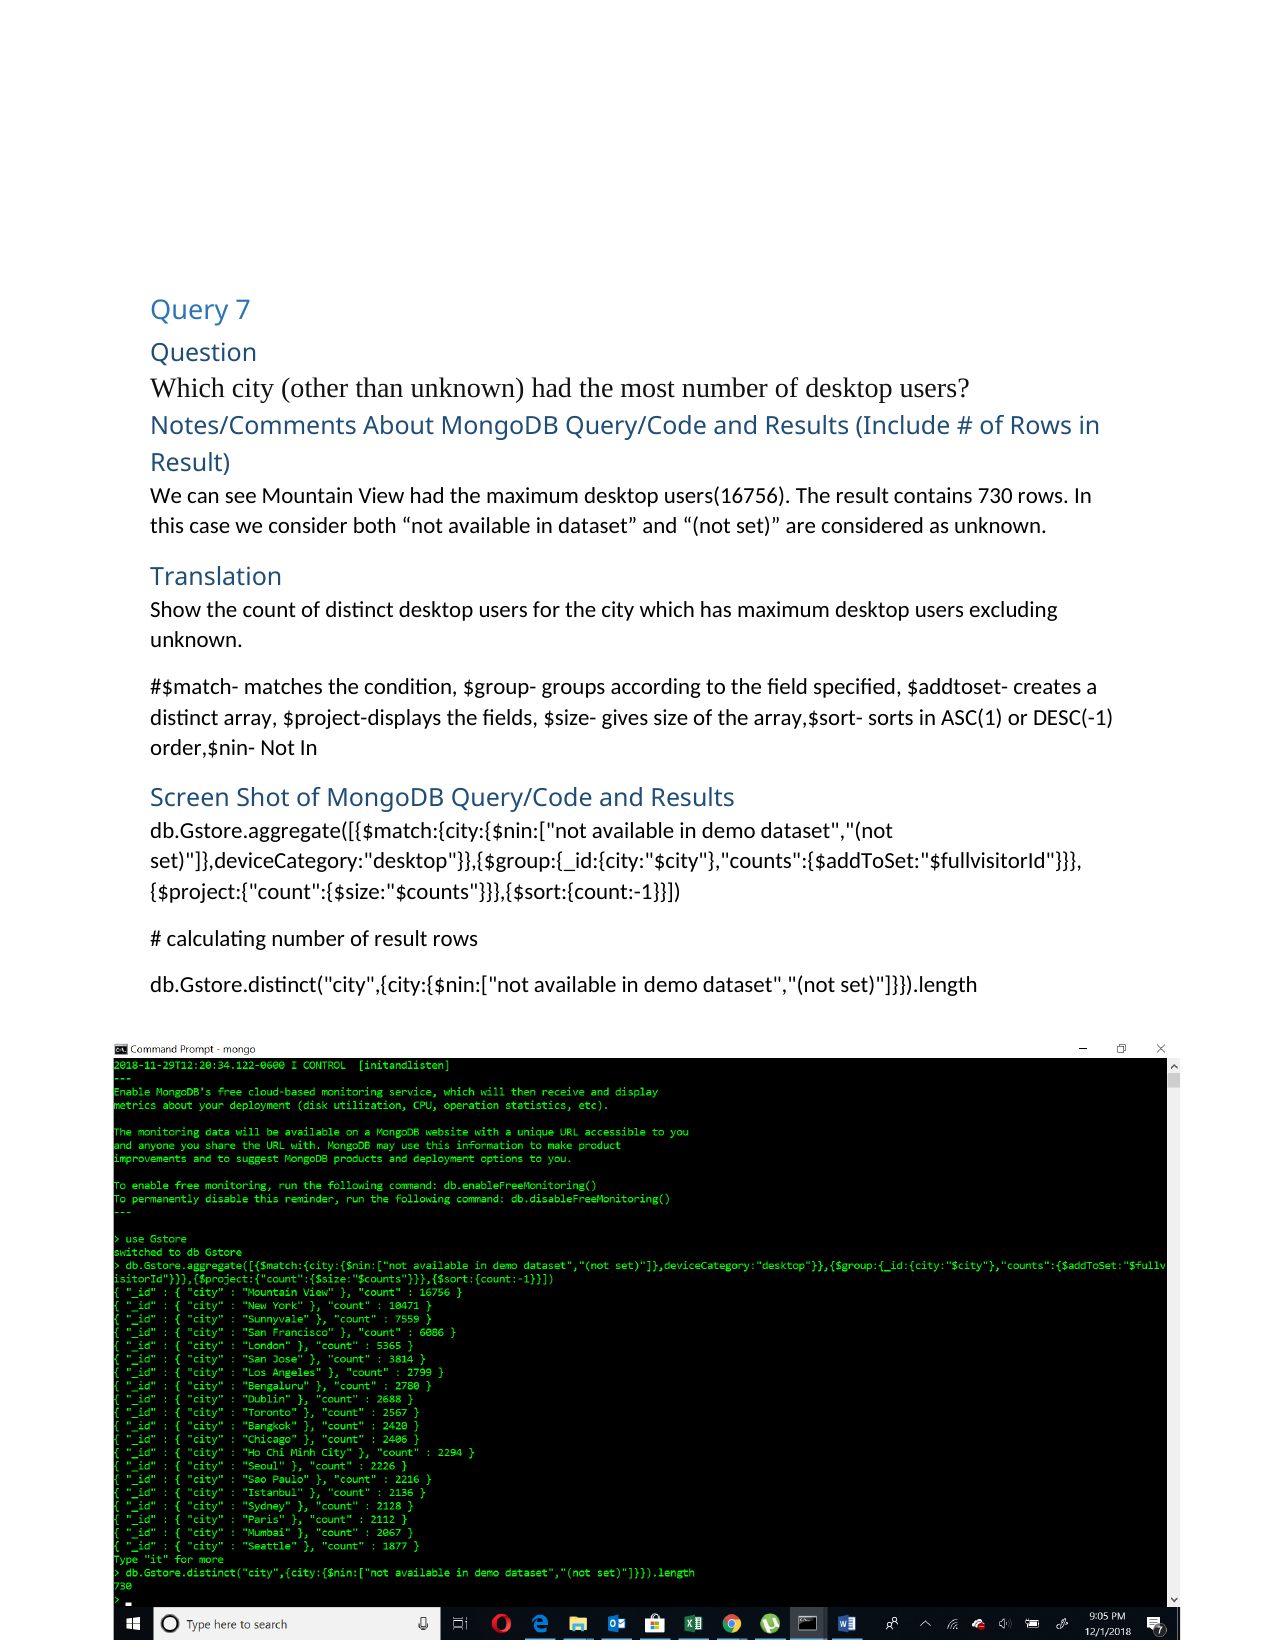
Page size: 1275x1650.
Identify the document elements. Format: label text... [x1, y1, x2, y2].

text Which city (other than unknown) had the most number of desktop users? [150, 371, 1125, 404]
text #$match- matches the condition, $group- groups according to the field specified, $addtoset- creates a distinct array, $project-displays the fields, $size- gives size of the array,$sort- sorts in ASC(1) or DESC(-1) order,$nin- Not In [150, 672, 1125, 761]
picture [113, 1039, 1181, 1640]
subtitle Question [150, 334, 1125, 369]
text db.Gstore.distinct("city",{city:{$nin:["not available in demo dataset","(not set)"]}}).length [150, 971, 1125, 999]
text Show the count of distinct desktop users for the city which has maximum desktop users excluding unknown. [150, 595, 1125, 653]
subtitle Query 7 [150, 291, 1125, 327]
text We can see Mountain View had the maximum desktop users(16756). The result contains 730 rows. In this case we consider both “not available in dataset” and “(not set)” are considered as unknown. [150, 481, 1125, 540]
subtitle Notes/Comments About MongoDB Query/Code and Results (Include # of Rows in Result) [150, 408, 1125, 479]
subtitle Translation [150, 558, 1125, 593]
text db.Gstore.aggregate([{$match:{city:{$nin:["not available in demo dataset","(not set)"]},deviceCategory:"desktop"}},{$group:{_id:{city:"$city"},"counts":{$addToSet:"$fullvisitorId"}}},{$project:{"count":{$size:"$counts"}}},{$sort:{count:-1}}]) [150, 816, 1125, 905]
text # calculating number of result rows [150, 924, 1125, 952]
subtitle Screen Shot of MongoDB Query/Code and Results [150, 780, 1125, 814]
